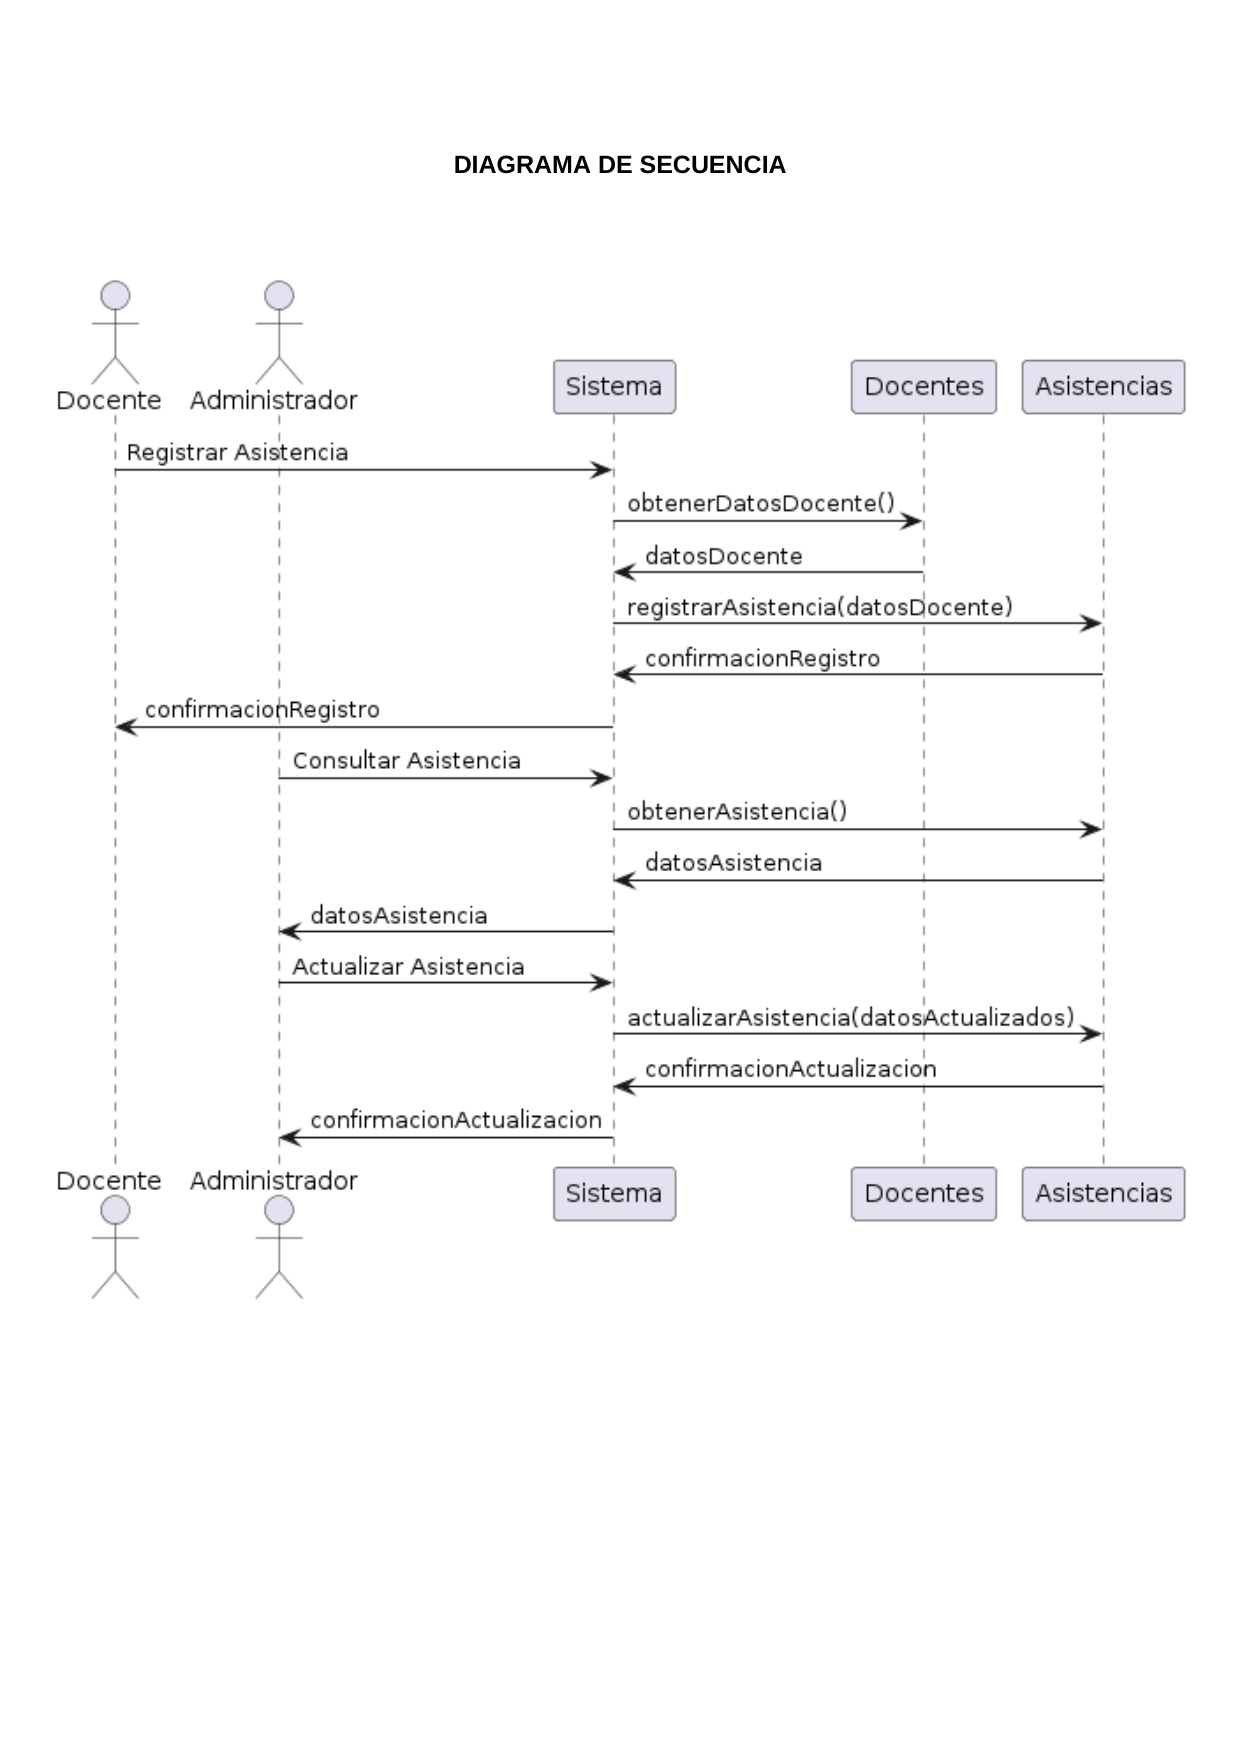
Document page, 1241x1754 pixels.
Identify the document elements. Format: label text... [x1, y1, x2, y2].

picture [48, 272, 1193, 1308]
text DIAGRAMA DE SECUENCIA [150, 150, 1090, 179]
